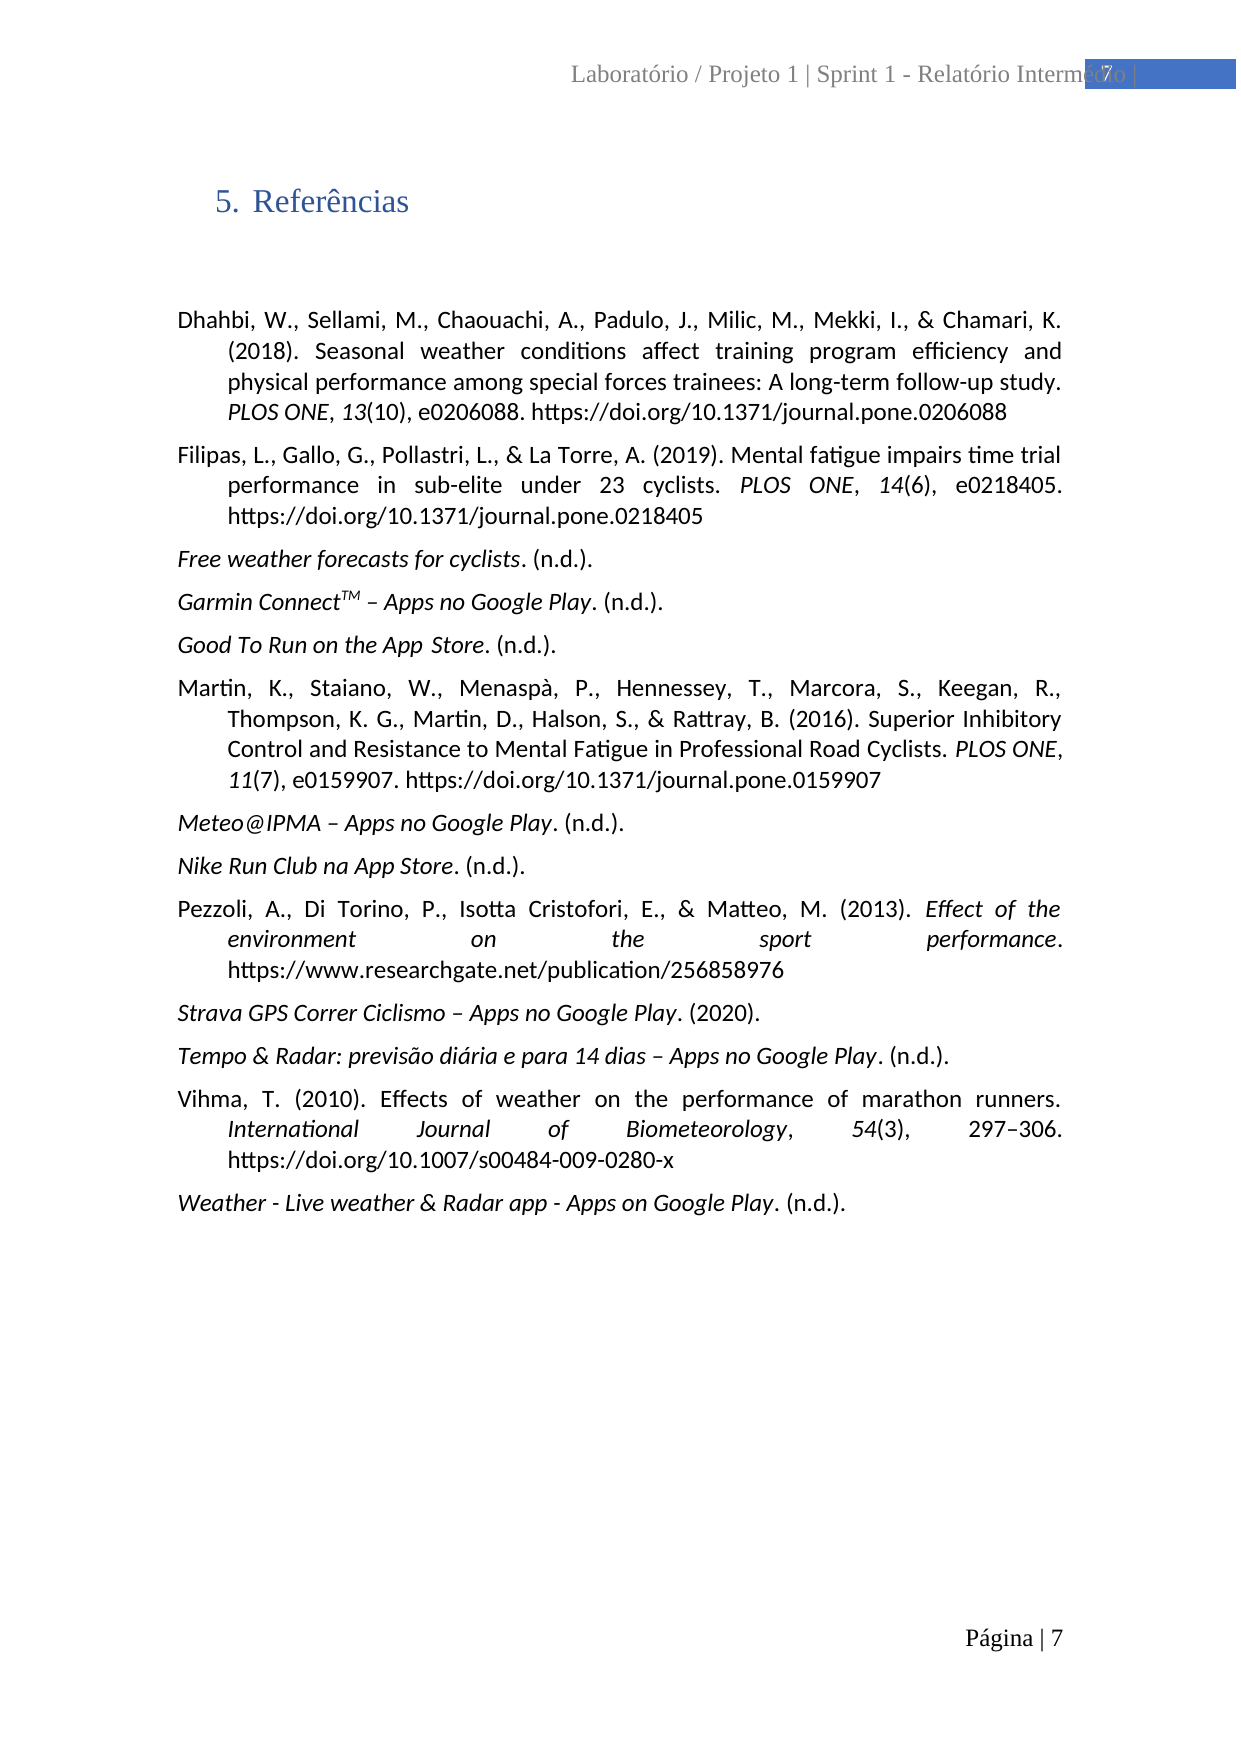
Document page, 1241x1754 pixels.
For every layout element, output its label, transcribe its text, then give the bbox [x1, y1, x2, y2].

text ‎Good To Run on the App Store. (n.d.). [177, 629, 1063, 660]
text Garmin ConnectTM – Apps no Google Play. (n.d.). [177, 586, 1063, 617]
text Vihma, T. (2010). Effects of weather on the performance of marathon runners. International Journal of Biometeorology, 54(3), 297–306. https://doi.org/10.1007/s00484-009-0280-x [177, 1083, 1063, 1174]
text Strava GPS Correr Ciclismo – Apps no Google Play. (2020). [177, 997, 1063, 1027]
subtitle Referências [215, 181, 1063, 219]
text ‎Nike Run Club na App Store. (n.d.). [177, 850, 1063, 880]
text Tempo & Radar: previsão diária e para 14 dias – Apps no Google Play. (n.d.). [177, 1040, 1063, 1071]
text Meteo@IPMA – Apps no Google Play. (n.d.). [177, 807, 1063, 837]
text Pezzoli, A., Di Torino, P., Isotta Cristofori, E., & Matteo, M. (2013). Effect of the environment on the sport performance. https://www.researchgate.net/publication/256858976 [177, 893, 1063, 984]
text Dhahbi, W., Sellami, M., Chaouachi, A., Padulo, J., Milic, M., Mekki, I., & Chamari, K. (2018). Seasonal weather conditions affect training program efficiency and physical performance among special forces trainees: A long-term follow-up study. PLOS ONE, 13(10), e0206088. https://doi.org/10.1371/journal.pone.0206088 [177, 304, 1063, 427]
text Weather - Live weather & Radar app - Apps on Google Play. (n.d.). [177, 1187, 1063, 1218]
text Martin, K., Staiano, W., Menaspà, P., Hennessey, T., Marcora, S., Keegan, R., Thompson, K. G., Martin, D., Halson, S., & Rattray, B. (2016). Superior Inhibitory Control and Resistance to Mental Fatigue in Professional Road Cyclists. PLOS ONE, 11(7), e0159907. https://doi.org/10.1371/journal.pone.0159907 [177, 672, 1063, 794]
text Filipas, L., Gallo, G., Pollastri, L., & La Torre, A. (2019). Mental fatigue impairs time trial performance in sub-elite under 23 cyclists. PLOS ONE, 14(6), e0218405. https://doi.org/10.1371/journal.pone.0218405 [177, 439, 1063, 531]
text Free weather forecasts for cyclists. (n.d.). [177, 543, 1063, 574]
